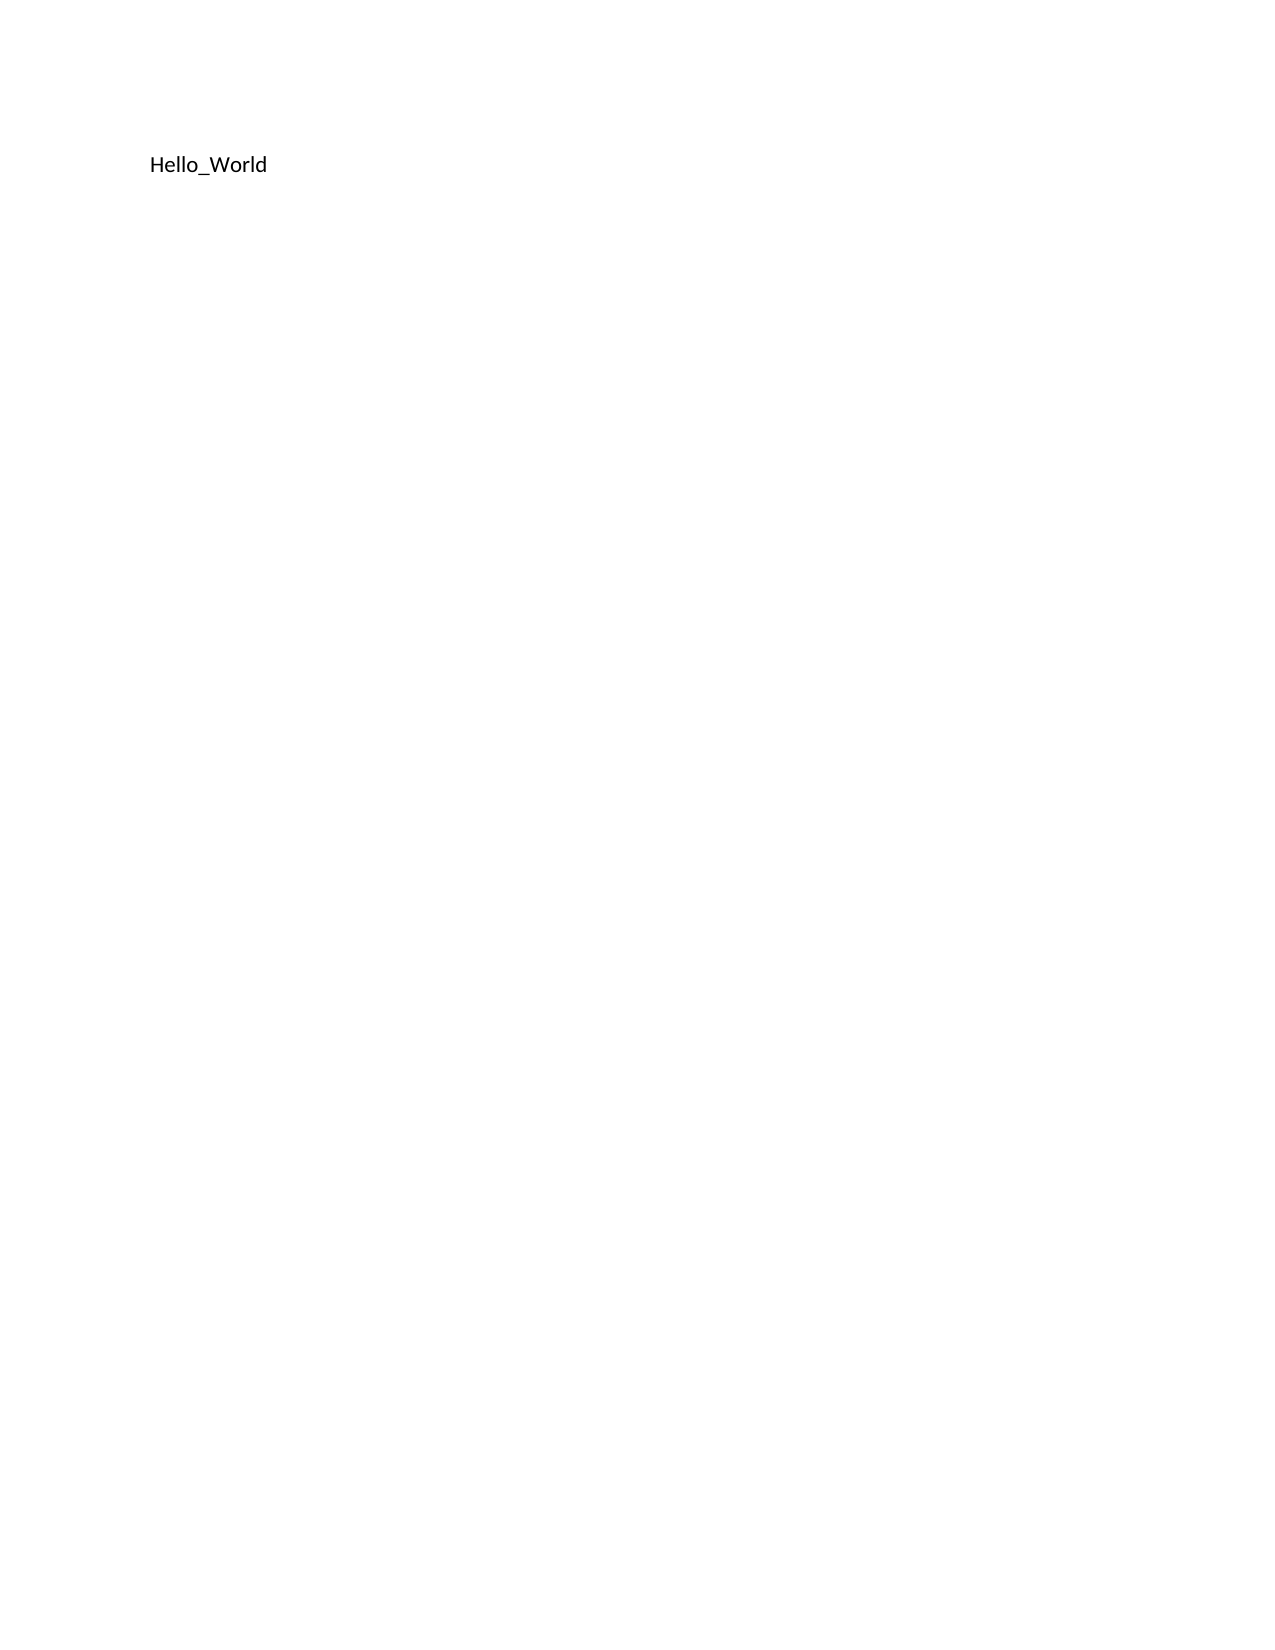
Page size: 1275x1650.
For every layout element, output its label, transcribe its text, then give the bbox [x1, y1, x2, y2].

text Hello_World [150, 150, 1125, 178]
